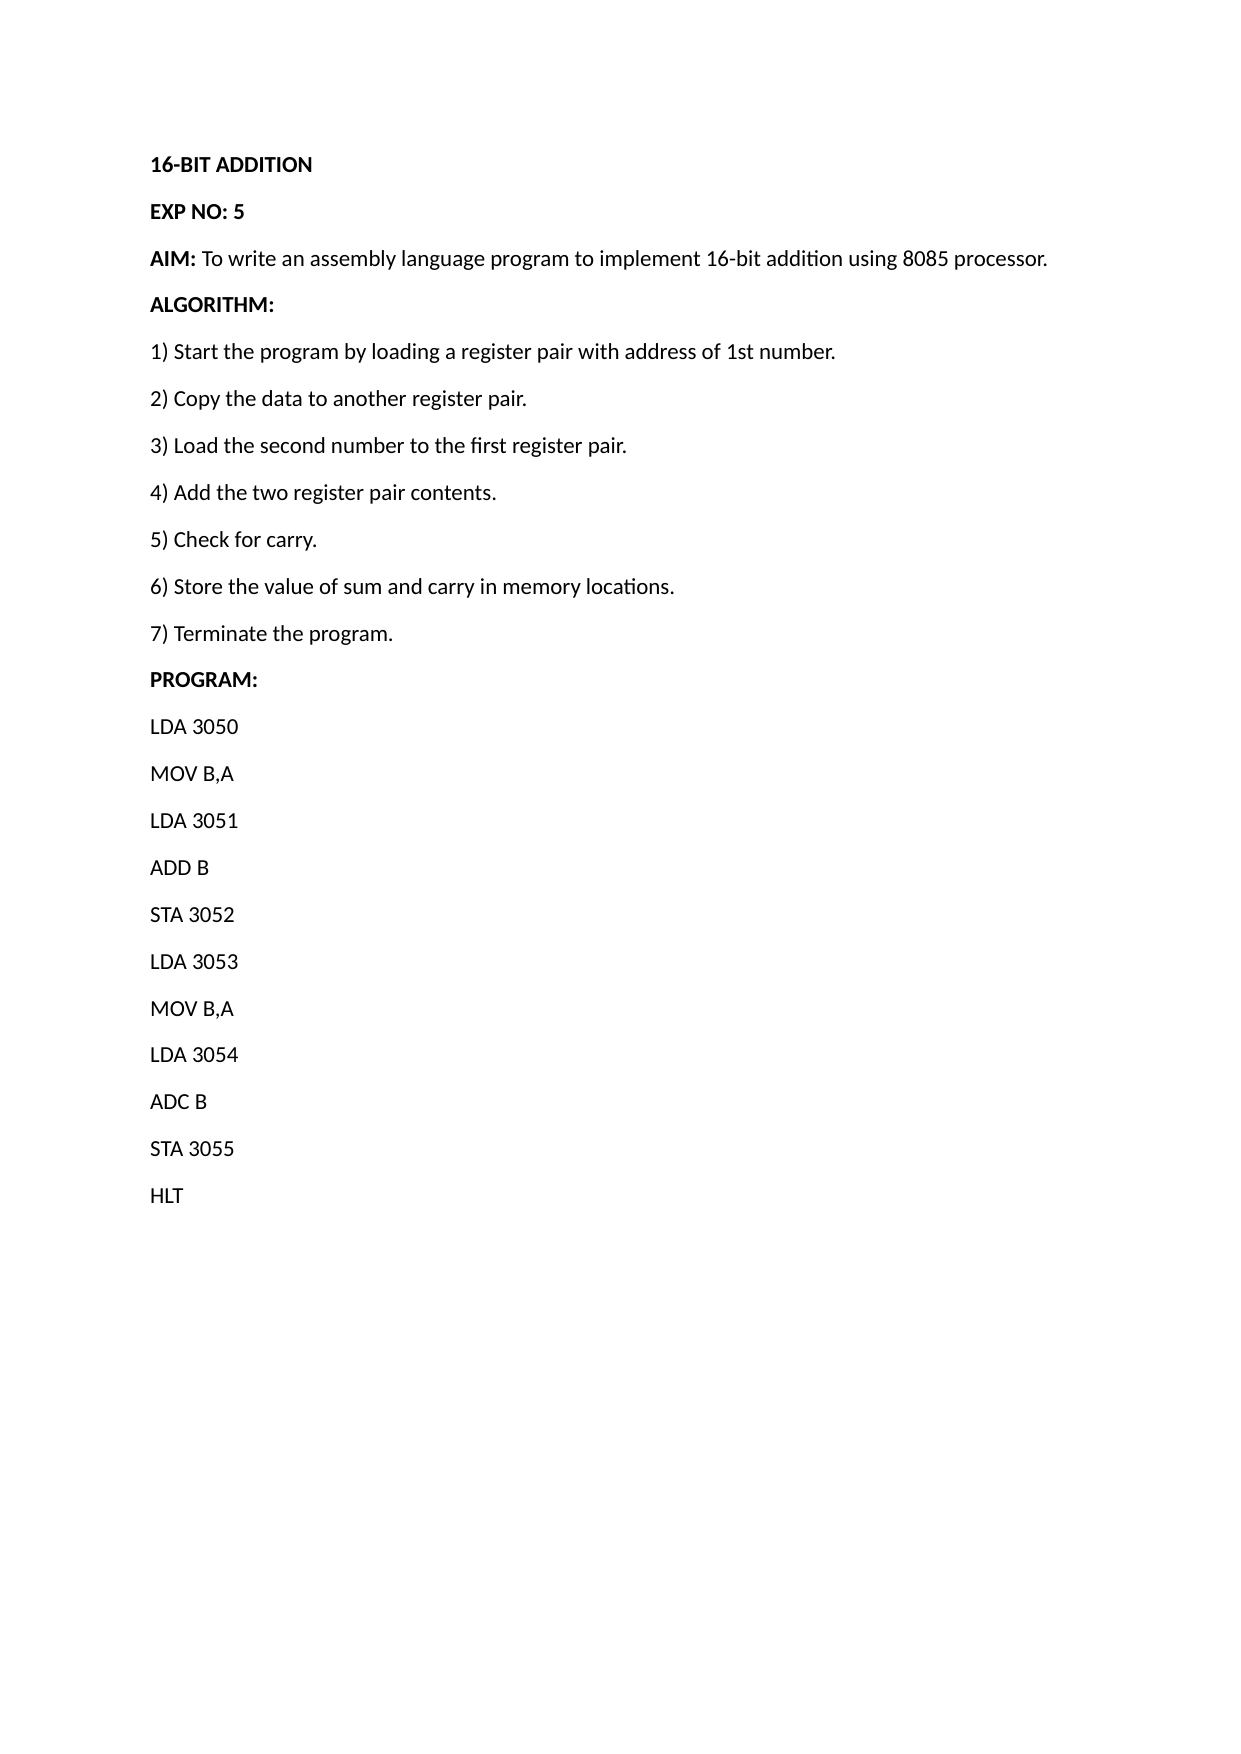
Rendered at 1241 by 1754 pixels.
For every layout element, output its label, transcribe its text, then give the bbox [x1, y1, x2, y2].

text LDA 3050 [150, 712, 1090, 741]
text ADD B [150, 853, 1090, 881]
text 2) Copy the data to another register pair. [150, 384, 1090, 412]
text LDA 3054 [150, 1041, 1090, 1069]
text 1) Start the program by loading a register pair with address of 1st number. [150, 337, 1090, 366]
text 3) Load the second number to the first register pair. [150, 431, 1090, 459]
text ALGORITHM: [150, 291, 1090, 319]
text HLT [150, 1181, 1090, 1209]
text PROGRAM: [150, 666, 1090, 694]
text STA 3055 [150, 1134, 1090, 1162]
text 4) Add the two register pair contents. [150, 478, 1090, 506]
text AIM: To write an assembly language program to implement 16-bit addition using 8085 processor. [150, 244, 1090, 272]
text 7) Terminate the program. [150, 619, 1090, 647]
text 6) Store the value of sum and carry in memory locations. [150, 572, 1090, 600]
text 5) Check for carry. [150, 525, 1090, 553]
text MOV B,A [150, 994, 1090, 1022]
text EXP NO: 5 [150, 197, 1090, 225]
text MOV B,A [150, 759, 1090, 787]
text LDA 3053 [150, 947, 1090, 975]
text STA 3052 [150, 900, 1090, 928]
text ADC B [150, 1087, 1090, 1116]
text 16-BIT ADDITION [150, 150, 1090, 178]
text LDA 3051 [150, 806, 1090, 834]
